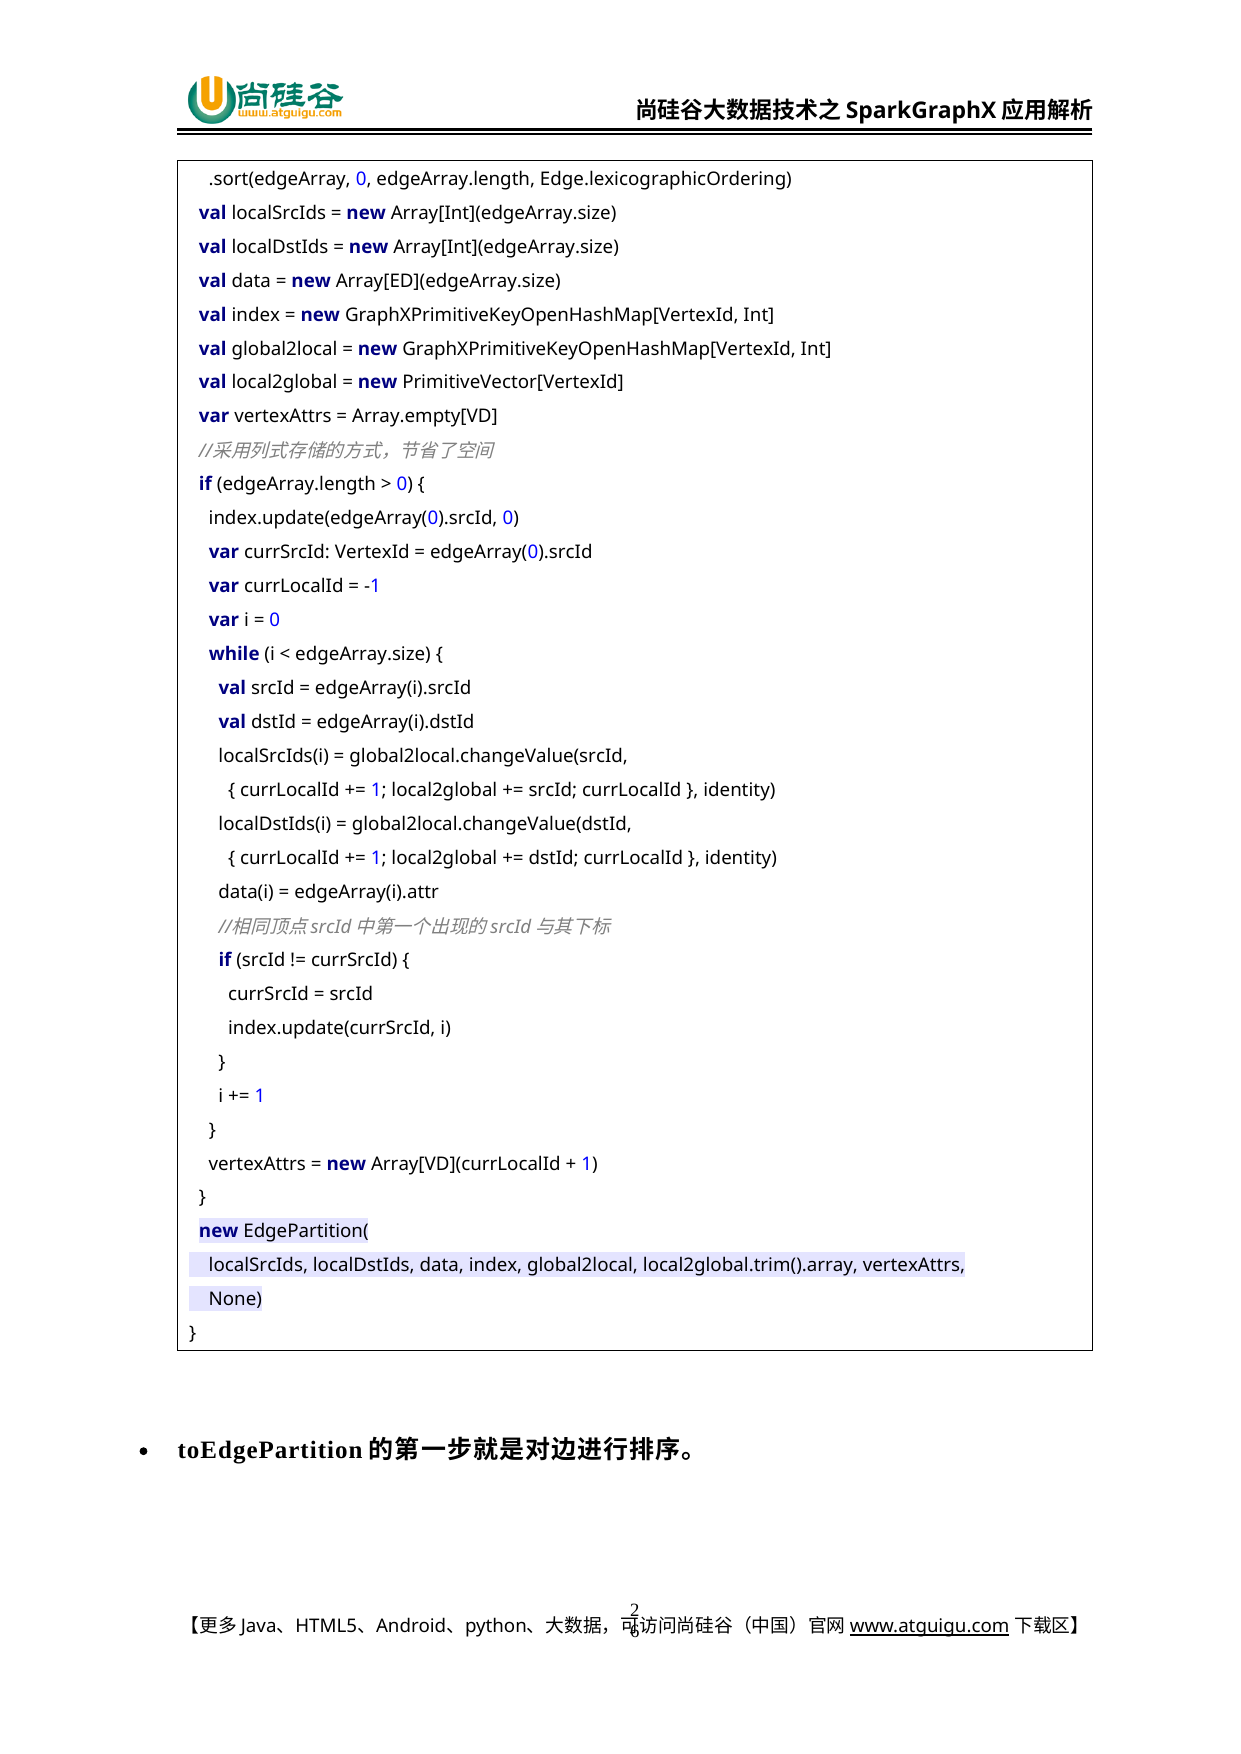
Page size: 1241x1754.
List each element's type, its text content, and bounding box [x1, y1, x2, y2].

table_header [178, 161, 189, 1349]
list toEdgePartition的第一步就是对边进行排序。 [140, 1414, 1092, 1482]
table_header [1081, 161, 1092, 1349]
picture [177, 68, 362, 128]
